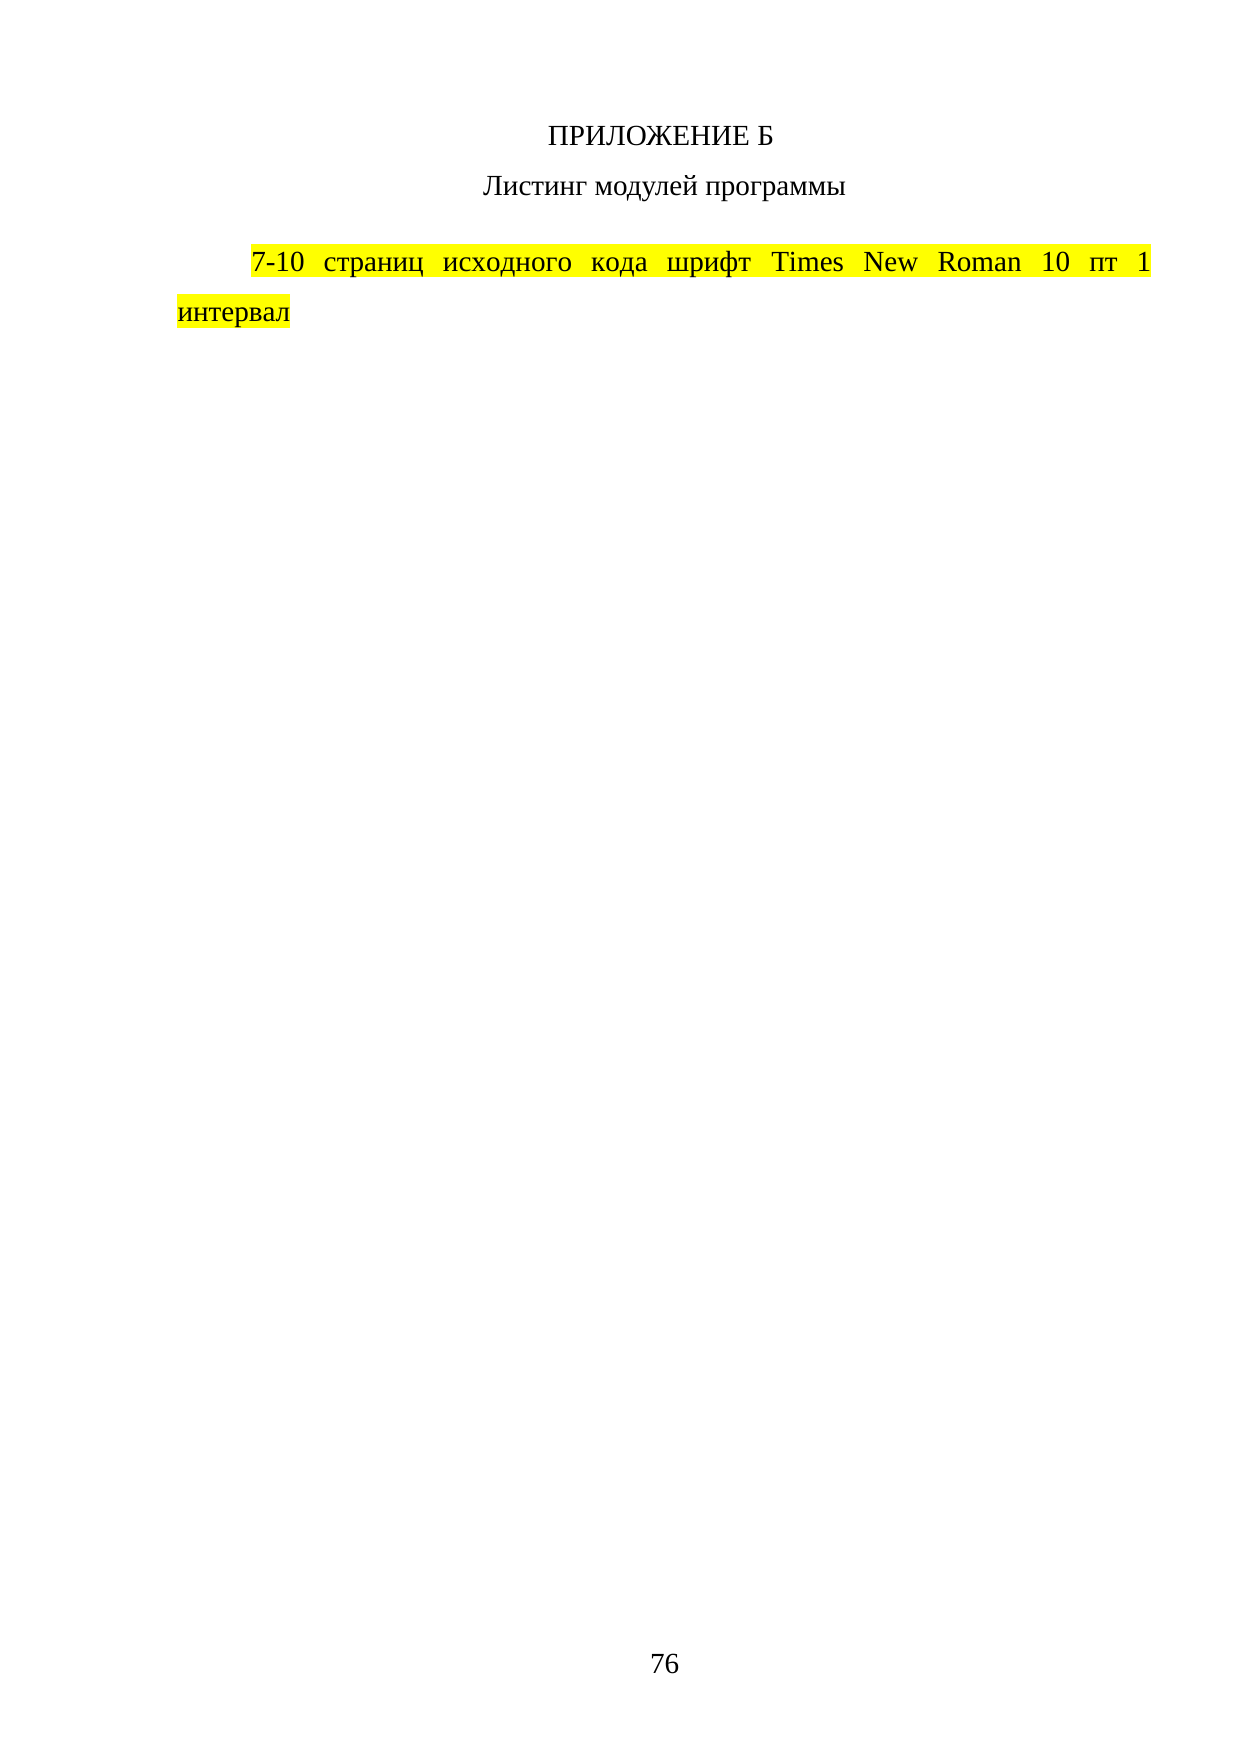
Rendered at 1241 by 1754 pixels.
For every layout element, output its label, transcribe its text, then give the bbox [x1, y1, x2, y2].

text 7-10 страниц исходного кода шрифт Times New Roman 10 пт 1 интервал [177, 244, 1152, 328]
list ПРИЛОЖЕНИЕ Б Листинг модулей программы [177, 118, 1152, 202]
